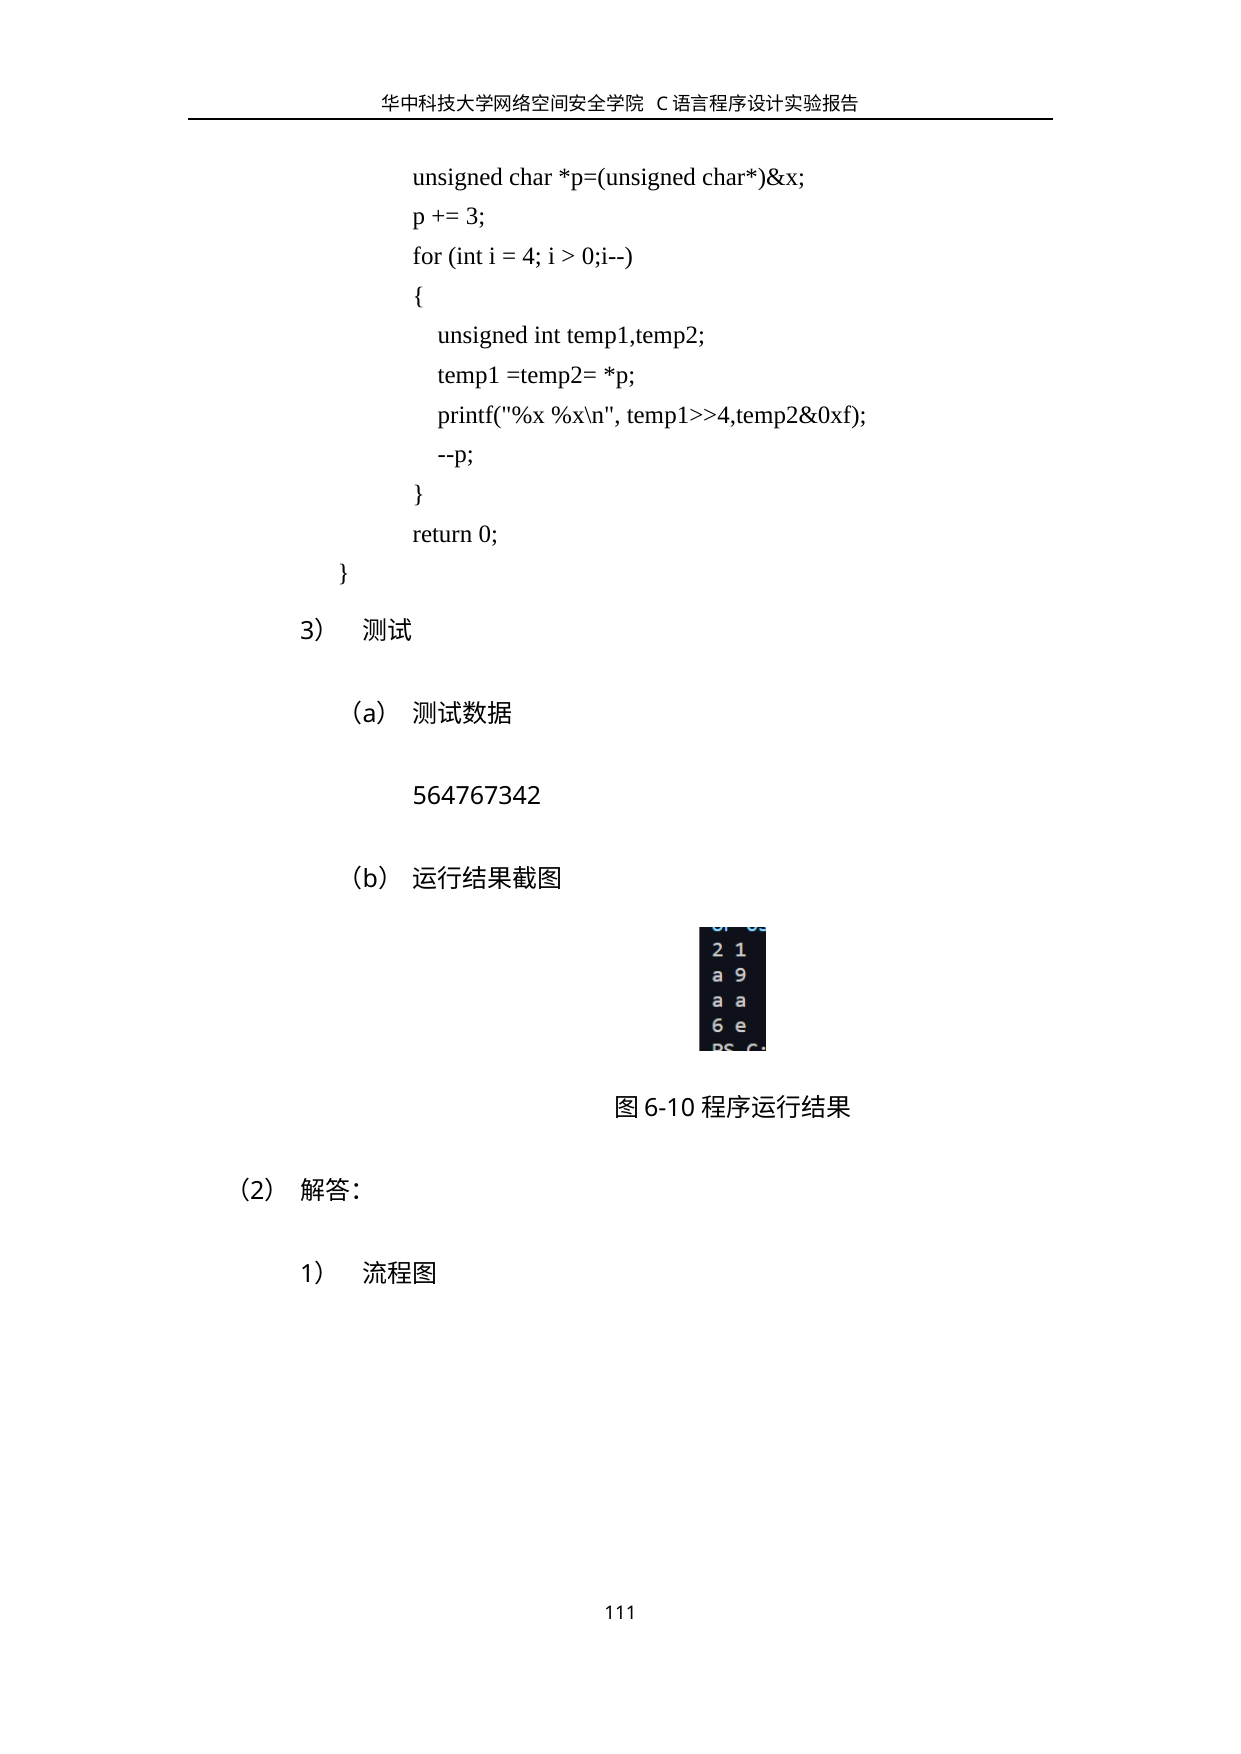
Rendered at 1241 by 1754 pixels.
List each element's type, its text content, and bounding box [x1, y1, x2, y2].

text { [337, 279, 1053, 311]
list 测试 [300, 596, 1053, 661]
list 流程图 [300, 1239, 1053, 1304]
text unsigned int temp1,temp2; [337, 318, 1053, 351]
text p += 3; [337, 199, 1053, 232]
text } [337, 477, 1053, 510]
text unsigned char *p=(unsigned char*)&x; [337, 160, 1053, 192]
list 运行结果截图 [337, 844, 1053, 909]
text temp1 =temp2= *p; [337, 358, 1053, 391]
text 564767342 [412, 763, 1053, 828]
text for (int i = 4; i > 0;i--) [337, 239, 1053, 272]
text 图6-10 程序运行结果 [412, 1073, 1053, 1138]
list 测试数据 [337, 679, 1053, 744]
text printf("%x %x\n", temp1>>4,temp2&0xf); [337, 398, 1053, 430]
text } [337, 557, 1053, 589]
list 解答： [225, 1156, 1053, 1221]
text --p; [337, 438, 1053, 470]
text return 0; [337, 517, 1053, 549]
picture [699, 927, 766, 1051]
